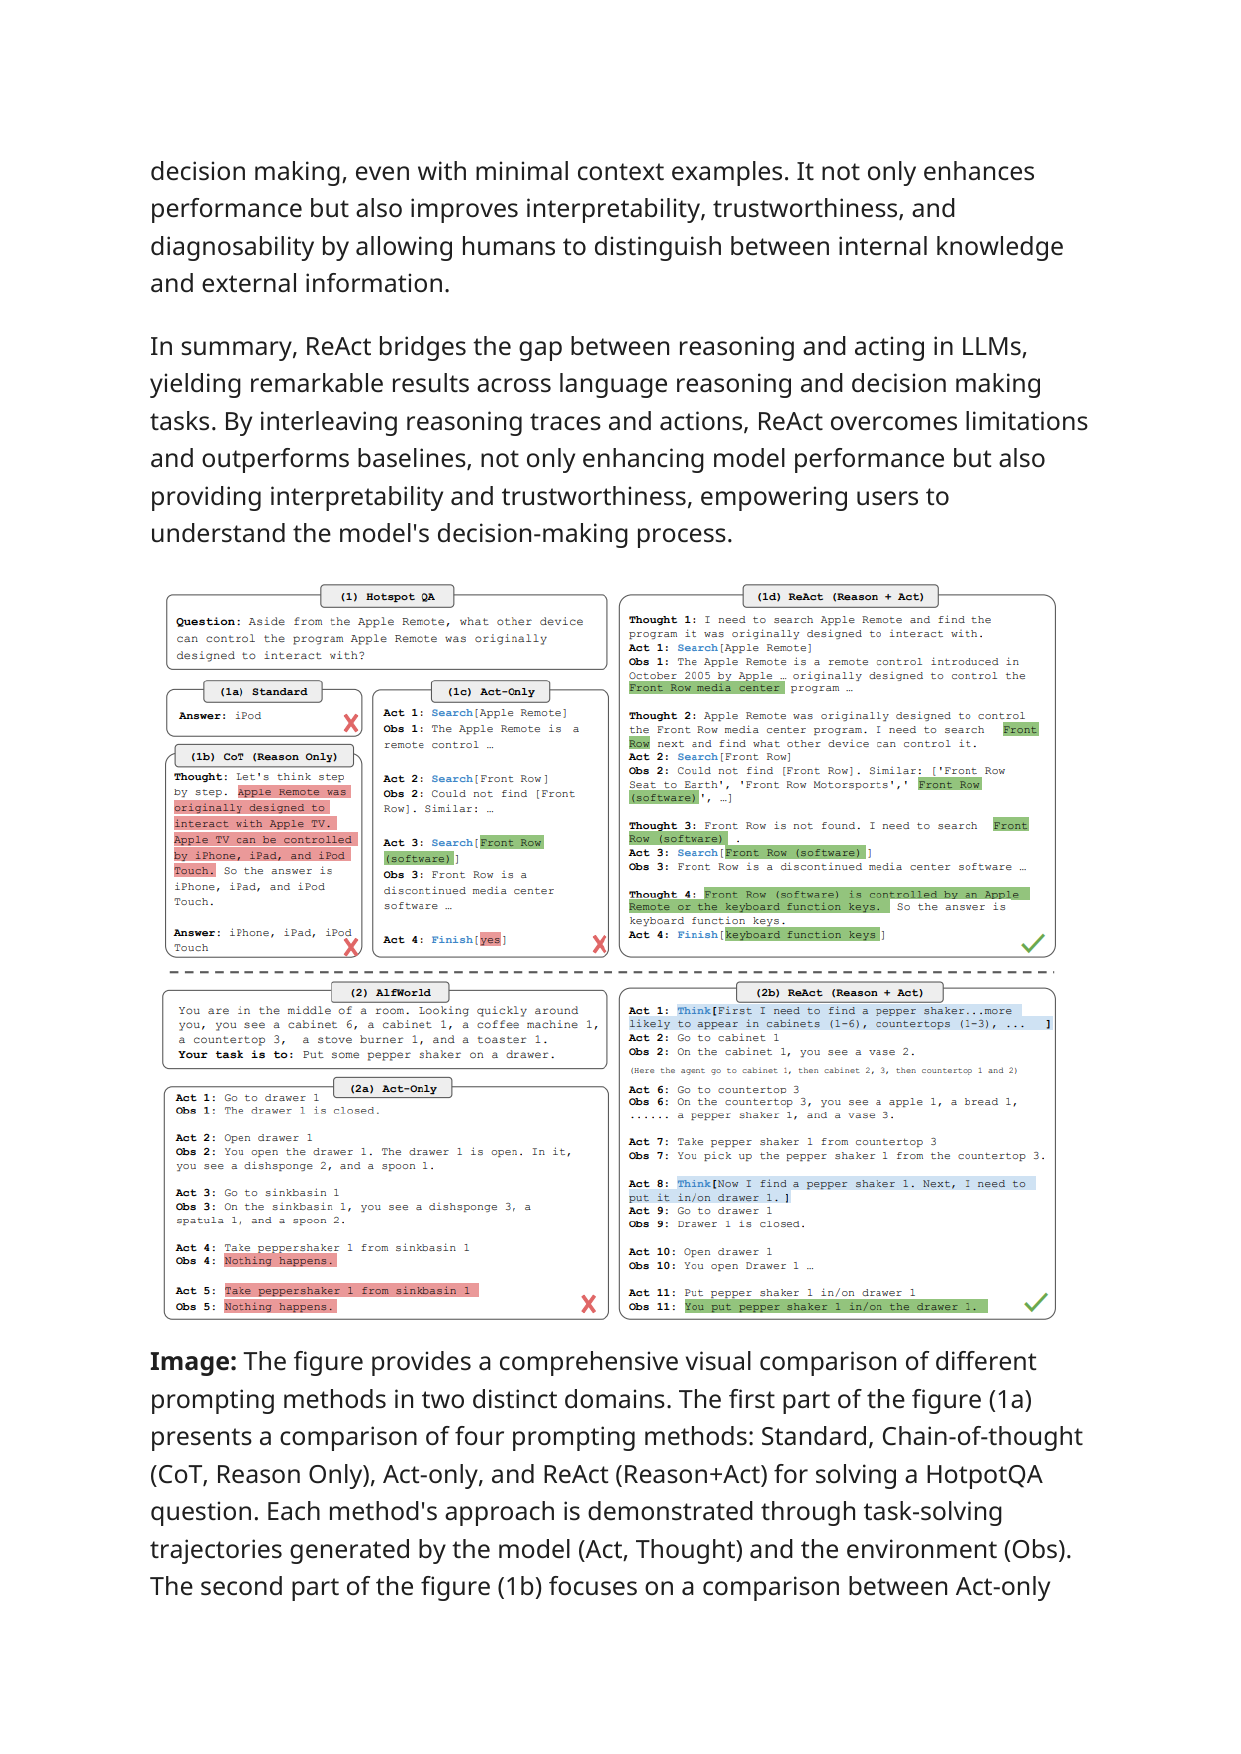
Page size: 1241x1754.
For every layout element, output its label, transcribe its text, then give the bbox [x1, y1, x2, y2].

text In summary, ReAct bridges the gap between reasoning and acting in LLMs, yielding remarkable results across language reasoning and decision making tasks. By interleaving reasoning traces and actions, ReAct overcomes limitations and outperforms baselines, not only enhancing model performance but also providing interpretability and trustworthiness, empowering users to understand the model's decision-making process. [150, 325, 1090, 550]
picture [150, 575, 1060, 1329]
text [150, 1341, 1090, 1603]
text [150, 150, 1090, 300]
